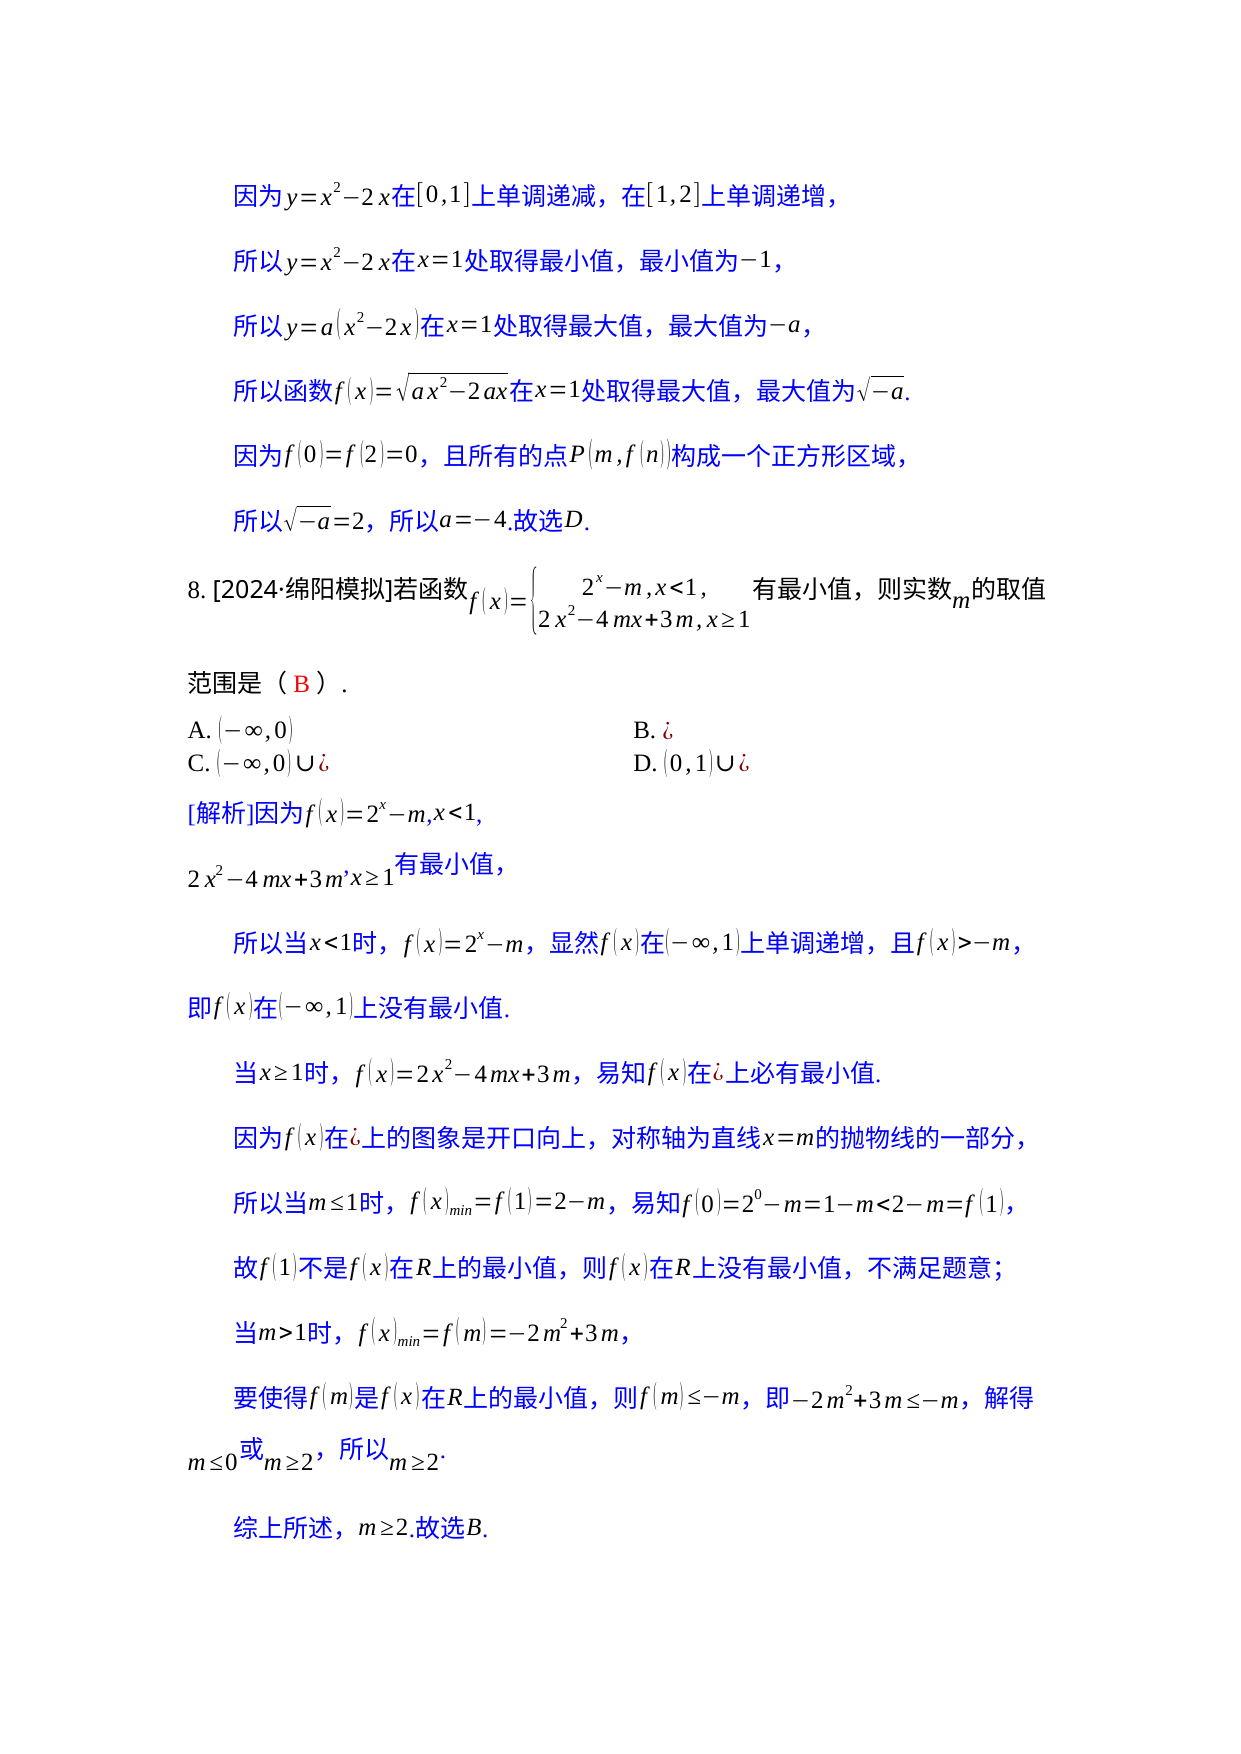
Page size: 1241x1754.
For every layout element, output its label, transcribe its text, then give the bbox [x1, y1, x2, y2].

text 要使得 是 在 上的最小值，则，即，解得 或，所以. [187, 1364, 1053, 1494]
text C. D. [187, 747, 1053, 779]
text 所以当 时，，易知， [187, 1169, 1053, 1234]
text 所以 在 处取得最大值，最大值为， [187, 292, 1053, 357]
text 因为 在 上的图象是开口向上，对称轴为直线 的抛物线的一部分， [187, 1104, 1053, 1169]
text 所以，所以.故选. [187, 487, 1053, 552]
text 所以函数 在 处取得最大值，最大值为. [187, 357, 1053, 422]
text 综上所述，.故选. [187, 1494, 1053, 1559]
text 当 时，，易知 在 上必有最小值. [187, 1039, 1053, 1104]
text 8. [2024·绵阳模拟]若函数有最小值，则实数的取值范围是（ B ）. [187, 552, 1053, 714]
text 因为 在 上单调递减，在 上单调递增， [187, 162, 1053, 227]
text [解析]因为,, [187, 779, 1053, 844]
text 所以当 时，，显然 在 上单调递增，且，即 在 上没有最小值. [187, 909, 1053, 1039]
text 当 时，， [187, 1299, 1053, 1364]
text 因为，且所有的点 构成一个正方形区域， [187, 422, 1053, 487]
text ,有最小值， [187, 844, 1053, 909]
text 故 不是 在 上的最小值，则 在 上没有最小值，不满足题意； [187, 1234, 1053, 1299]
text A. B. [187, 714, 1053, 747]
text 所以 在 处取得最小值，最小值为， [187, 227, 1053, 292]
